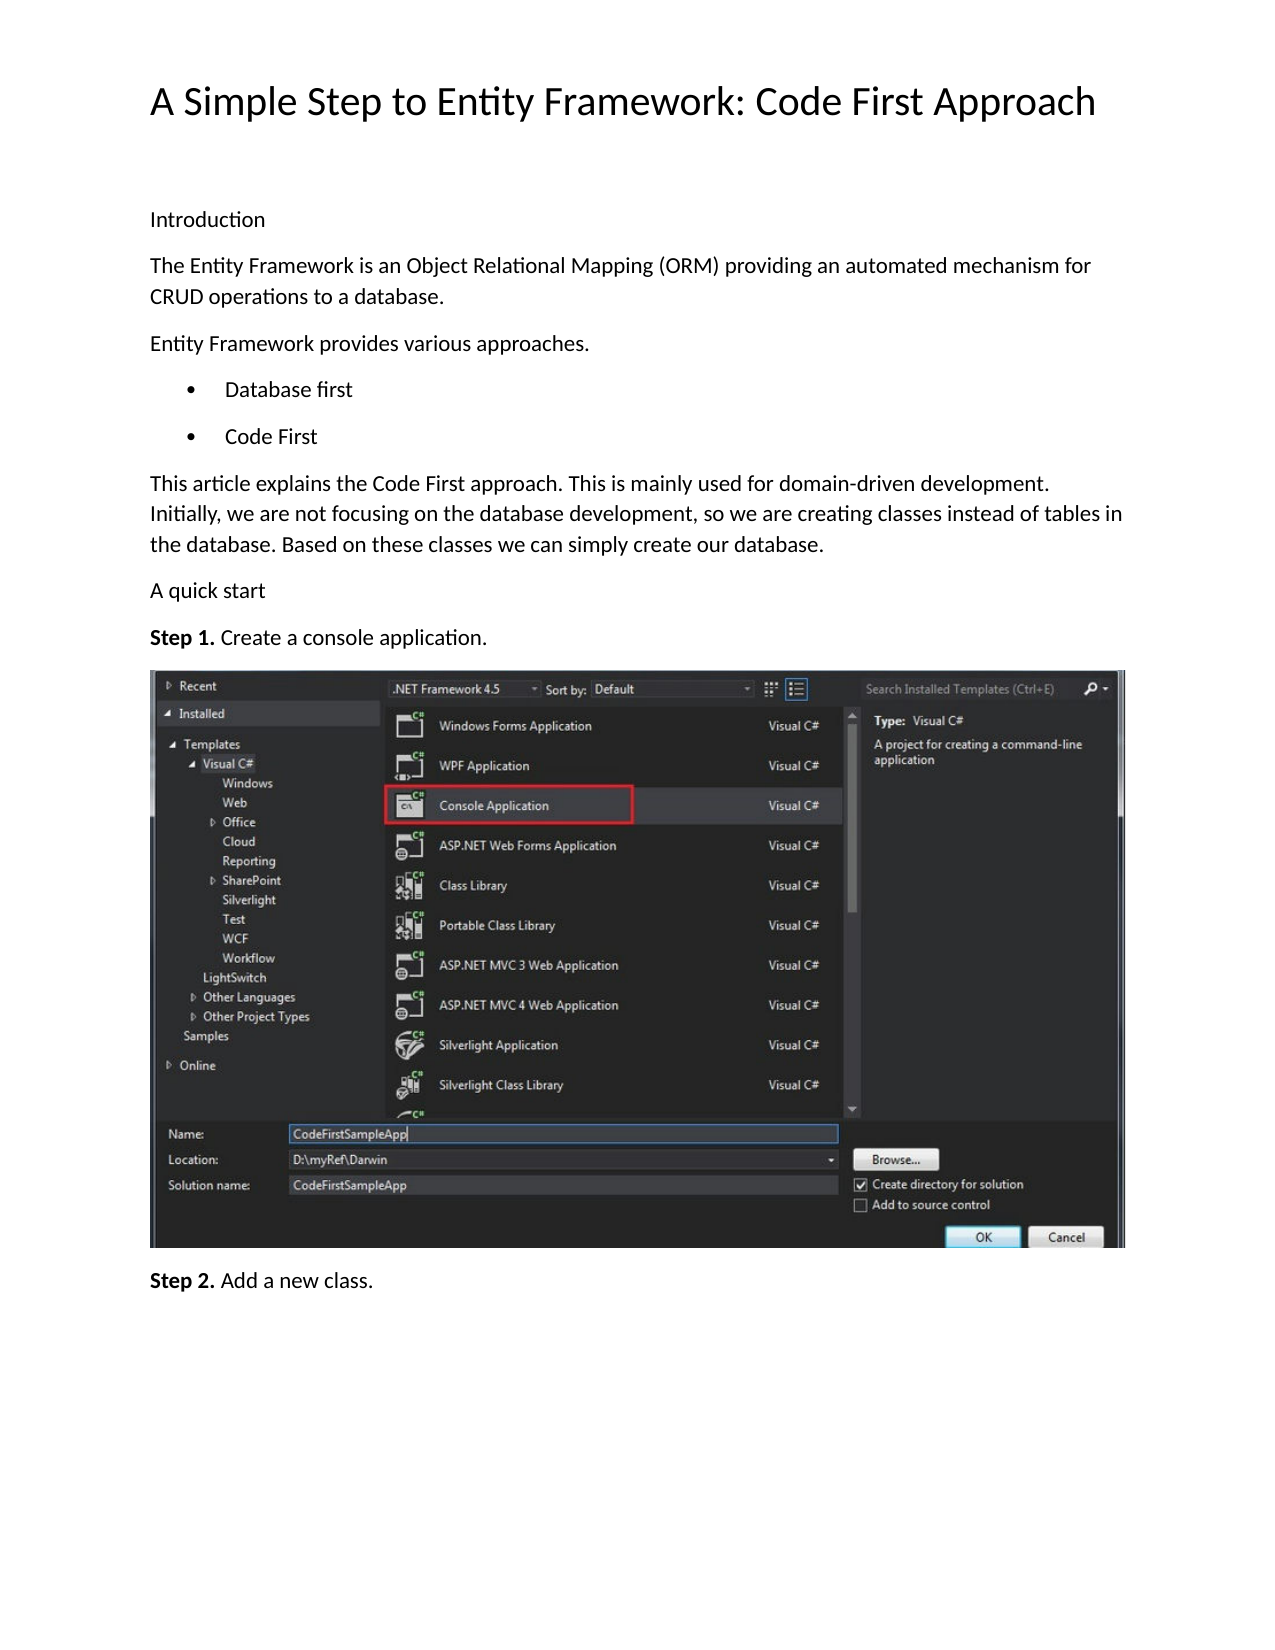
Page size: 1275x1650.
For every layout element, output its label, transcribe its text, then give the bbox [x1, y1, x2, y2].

text A quick start [150, 577, 1125, 605]
text Step 2. Add a new class. [150, 1266, 1125, 1294]
text Entity Framework provides various approaches. [150, 329, 1125, 357]
text This article explains the Code First approach. This is mainly used for domain-driven development. Initially, we are not focusing on the database development, so we are creating classes instead of tables in the database. Based on these classes we can simply create our database. [150, 469, 1125, 558]
text Step 1. Create a console application. [150, 623, 1125, 652]
text Introduction [150, 174, 1125, 233]
picture [150, 670, 1125, 1248]
list Database first [187, 376, 1125, 404]
text The Entity Framework is an Object Relational Mapping (ORM) providing an automated mechanism for CRUD operations to a database. [150, 252, 1125, 310]
list Code First [187, 422, 1125, 451]
